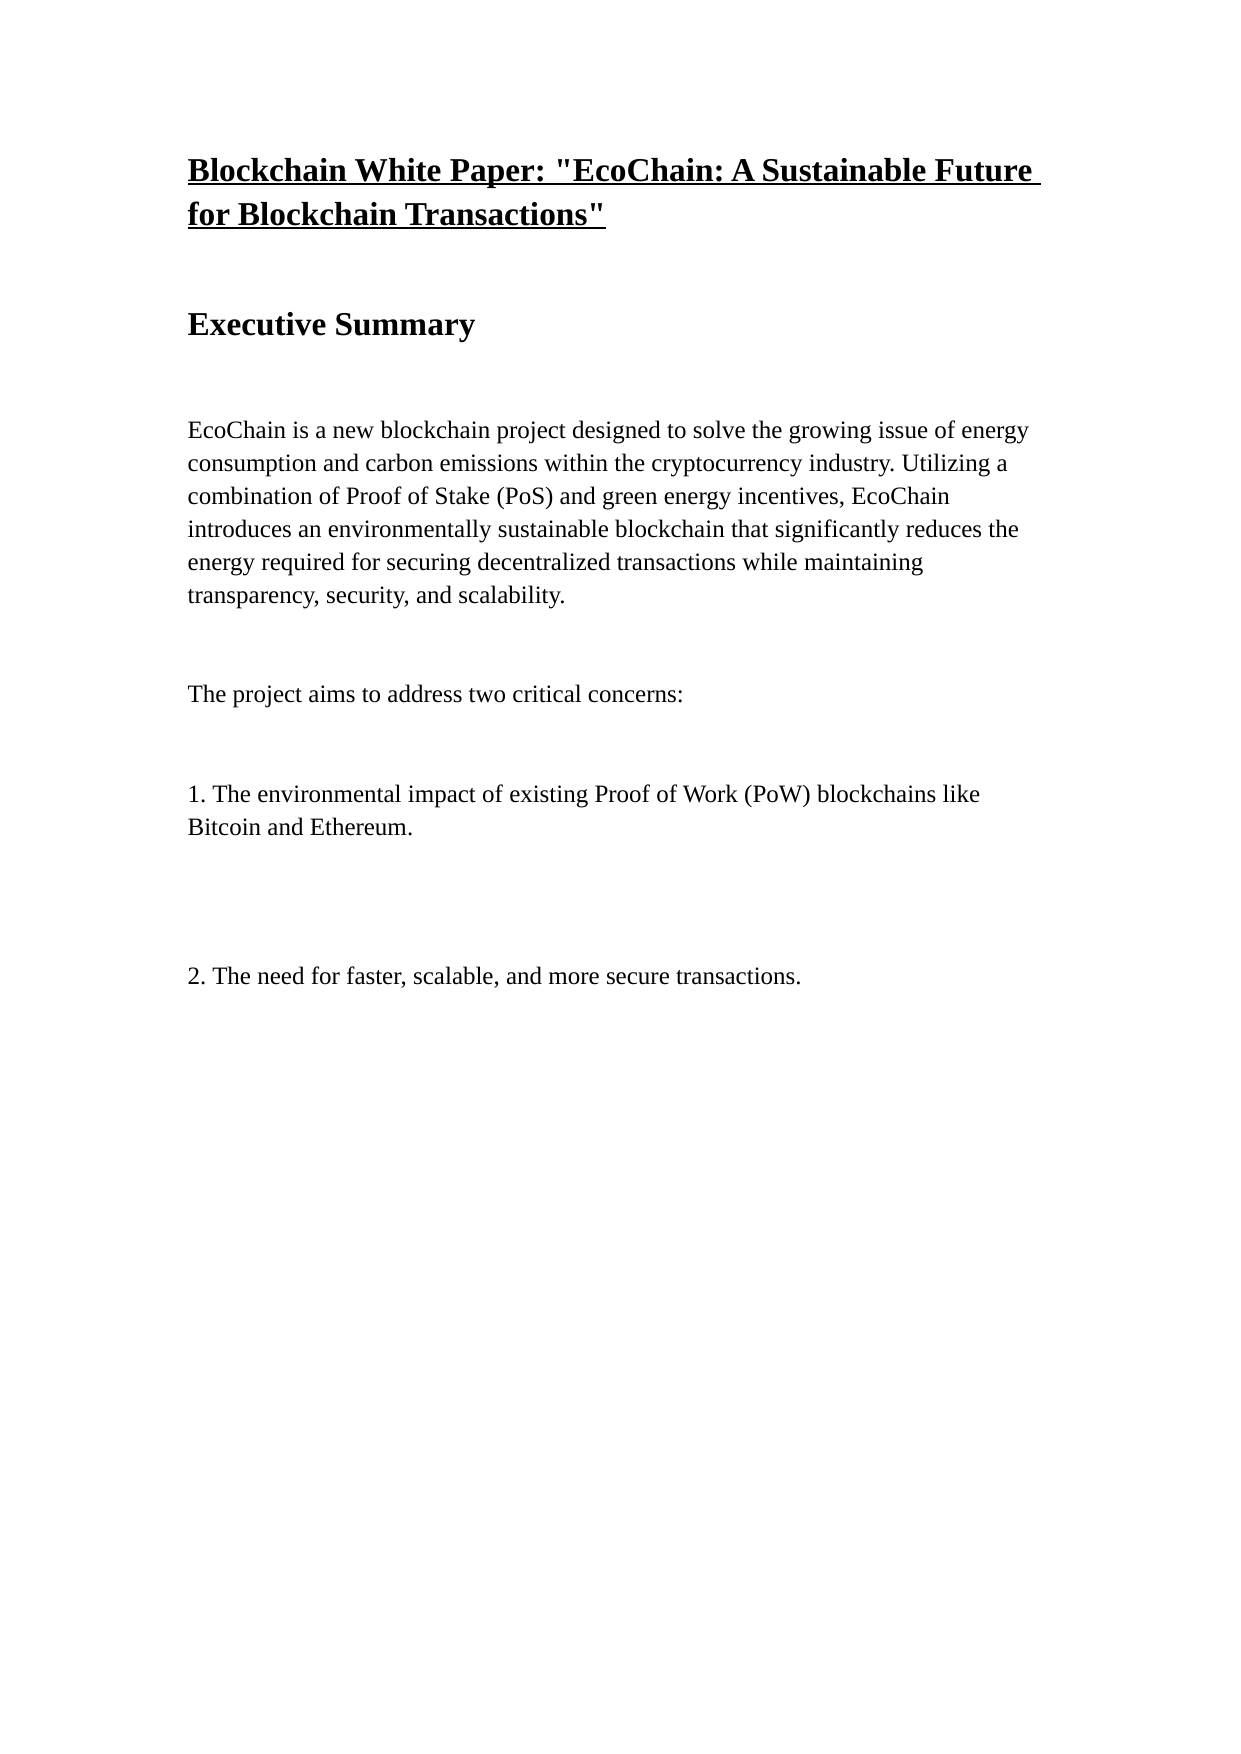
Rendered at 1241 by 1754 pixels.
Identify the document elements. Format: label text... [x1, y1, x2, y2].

text EcoChain is a new blockchain project designed to solve the growing issue of energy consumption and carbon emissions within the cryptocurrency industry. Utilizing a combination of Proof of Stake (PoS) and green energy incentives, EcoChain introduces an environmentally sustainable blockchain that significantly reduces the energy required for securing decentralized transactions while maintaining transparency, security, and scalability. [187, 415, 1053, 609]
text 2. The need for faster, scalable, and more secure transactions. [187, 961, 1053, 989]
text Executive Summary [187, 304, 1053, 343]
text Blockchain White Paper: "EcoChain: A Sustainable Future for Blockchain Transactions" [187, 150, 1053, 232]
text 1. The environmental impact of existing Proof of Work (PoW) blockchains like Bitcoin and Ethereum. [187, 779, 1053, 841]
text The project aims to address two critical concerns: [187, 679, 1053, 708]
